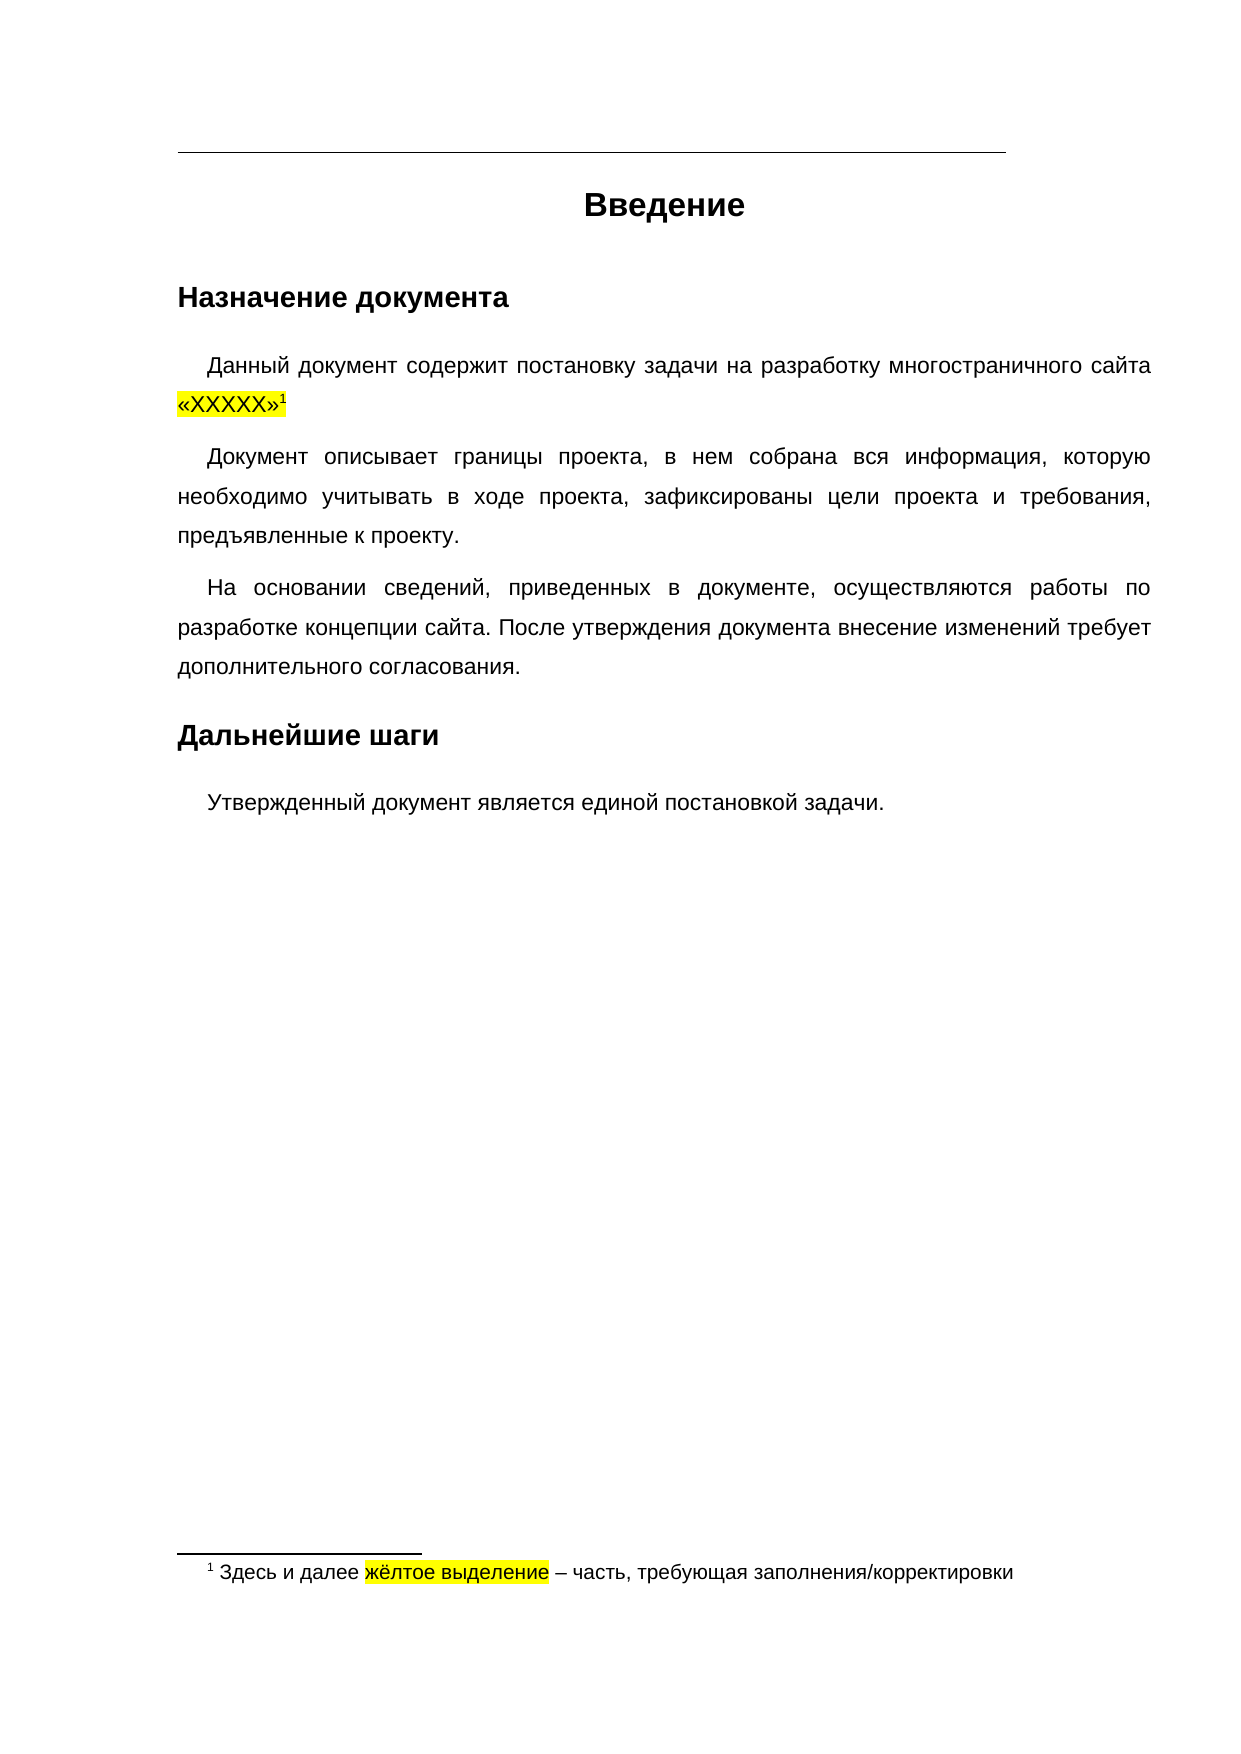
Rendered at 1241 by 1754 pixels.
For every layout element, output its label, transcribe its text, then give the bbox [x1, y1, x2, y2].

text Документ описывает границы проекта, в нем собрана вся информация, которую необходимо учитывать в ходе проекта, зафиксированы цели проекта и требования, предъявленные к проекту. [177, 443, 1152, 548]
text Данный документ содержит постановку задачи на разработку многостраничного сайта «ХХХХХ» [177, 352, 1152, 417]
text На основании сведений, приведенных в документе, осуществляются работы по разработке концепции сайта. После утверждения документа внесение изменений требует дополнительного согласования. [177, 574, 1152, 679]
subtitle Дальнейшие шаги [177, 717, 1152, 751]
subtitle Введение [177, 185, 1152, 224]
text Утвержденный документ является единой постановкой задачи. [177, 789, 1152, 815]
subtitle Назначение документа [177, 281, 1152, 314]
